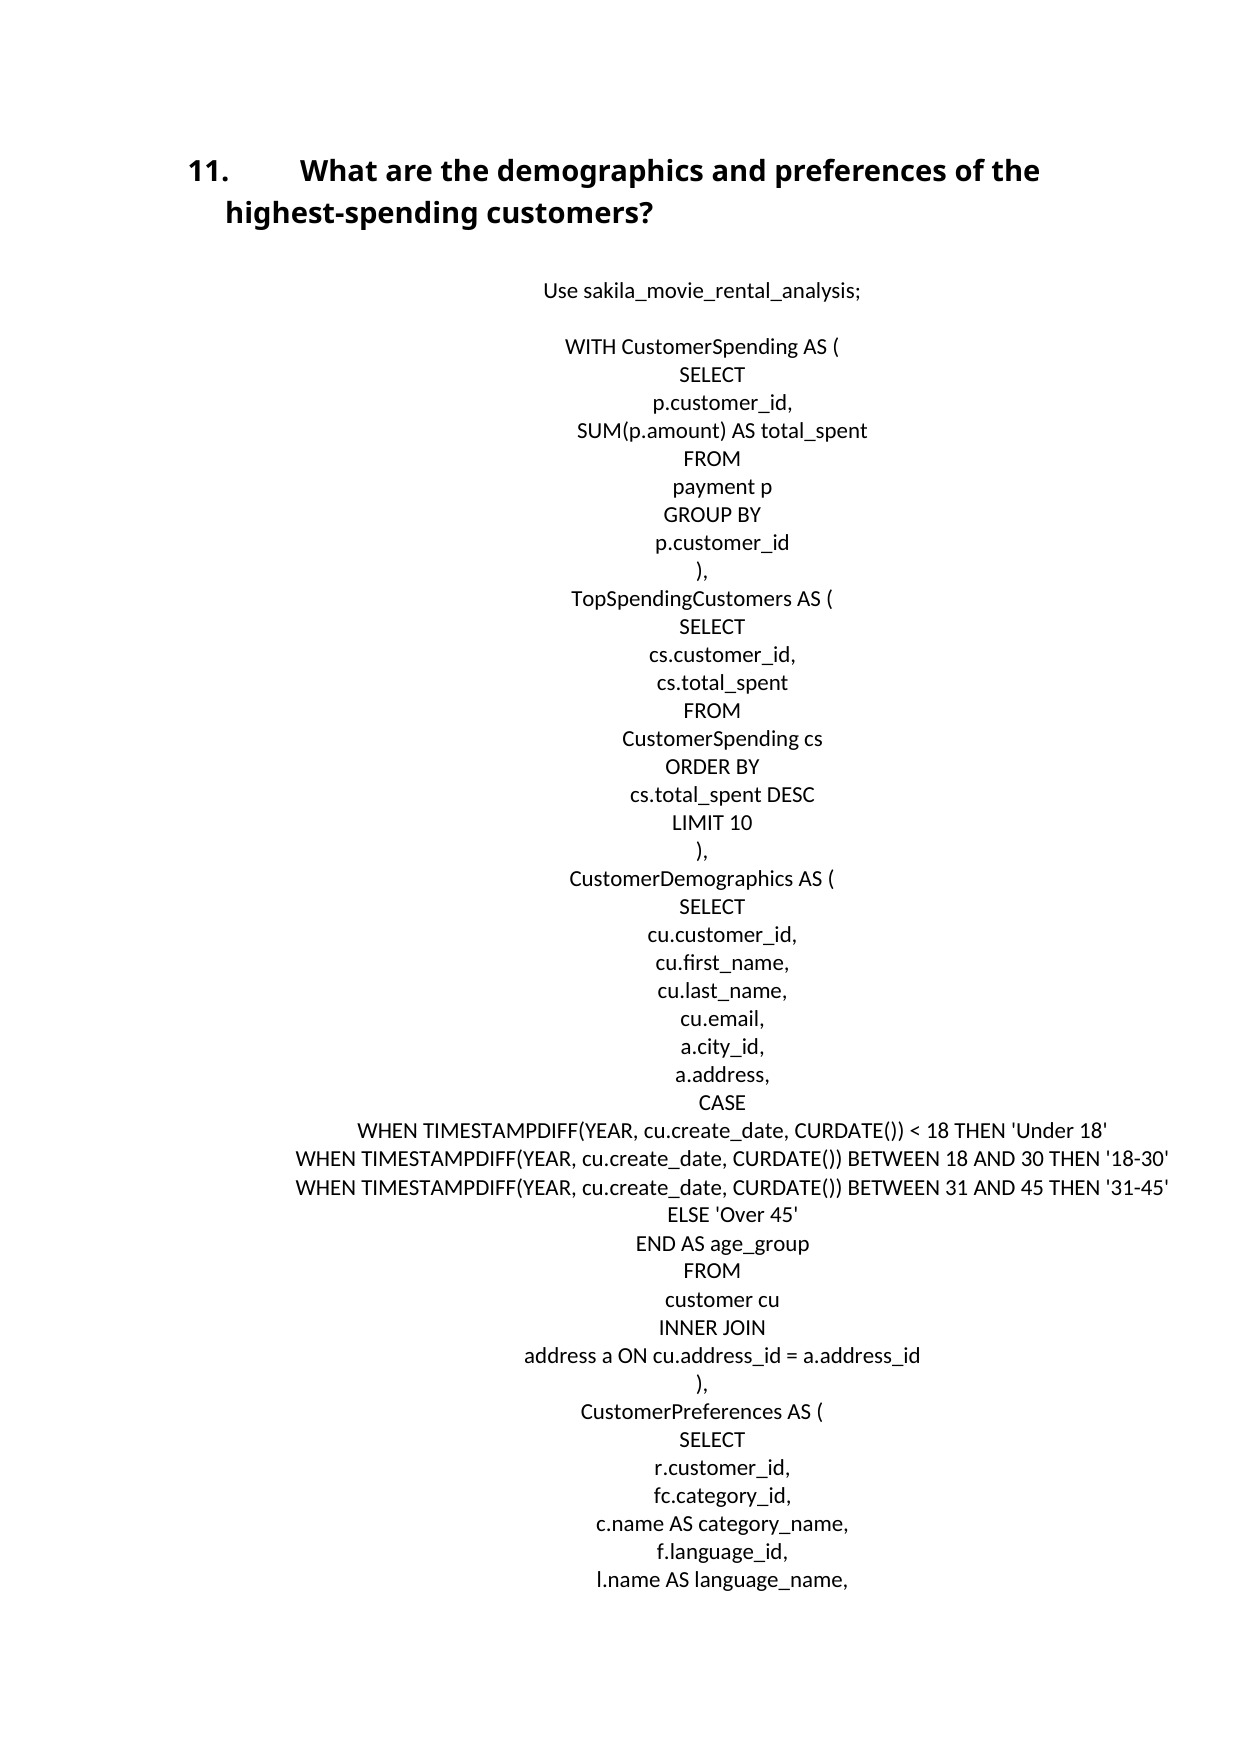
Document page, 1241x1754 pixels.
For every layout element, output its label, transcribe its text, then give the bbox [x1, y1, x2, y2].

list What are the demographics and preferences of the highest-spending customers? [187, 150, 1090, 232]
table_header Use sakila_movie_rental_analysis; WITH CustomerSpending AS ( SELECT p.customer_id, SUM(p.amount) AS total_spent FROM payment p GROUP BY p.customer_id ), TopSpendingCustomers AS ( SELECT cs.customer_id, cs.total_spent FROM CustomerSpending cs ORDER BY cs.total_spent DESC LIMIT 10 ), CustomerDemographics AS ( SELECT cu.customer_id, cu.first_name, cu.last_name, cu.email, a.city_id, a.address, CASE WHEN TIMESTAMPDIFF(YEAR, cu.create_date, CURDATE()) < 18 THEN 'Under 18' WHEN TIMESTAMPDIFF(YEAR, cu.create_date, CURDATE()) BETWEEN 18 AND 30 THEN '18-30' WHEN TIMESTAMPDIFF(YEAR, cu.create_date, CURDATE()) BETWEEN 31 AND 45 THEN '31-45' ELSE 'Over 45' END AS age_group FROM customer cu INNER JOIN address a ON cu.address_id = a.address_id ), CustomerPreferences AS ( SELECT r.customer_id, fc.category_id, c.name AS category_name, f.language_id, l.name AS language_name, COUNT(r.rental_id) AS rental_count FROM rentat r INNER JOIN inventory i ON r.inventory_id = i.inventory_id INNER JOIN film f ON i.film_id = f.film_id INNER JOIN film_category fc ON f.film_id = fc.film_id INNER JOIN category c ON fc.category_id = c.category_id INNER JOIN language l ON f.language_id = l.language_id GROUP BY r.customer_id, fc.category_id, f.language_id, c.name, l.name ), CustomerDemographicsPreferences AS ( SELECT tsc.customer_id, cd.first_name, cd.last_name, cd.email, cd.city_id, cd.address, cd.age_group, tsc.total_spent, cp.category_name, cp.language_name, cp.rental_count FROM TopSpendingCustomers tsc INNER JOIN CustomerDemographics cd ON tsc.customer_id = cd.customer_id INNER JOIN CustomerPreferences cp ON tsc.customer_id = cp.customer_id ) SELECT * FROM CustomerDemographicsPreferences ORDER BY total_spent DESC, rental_count DESC; [150, 252, 1240, 1593]
